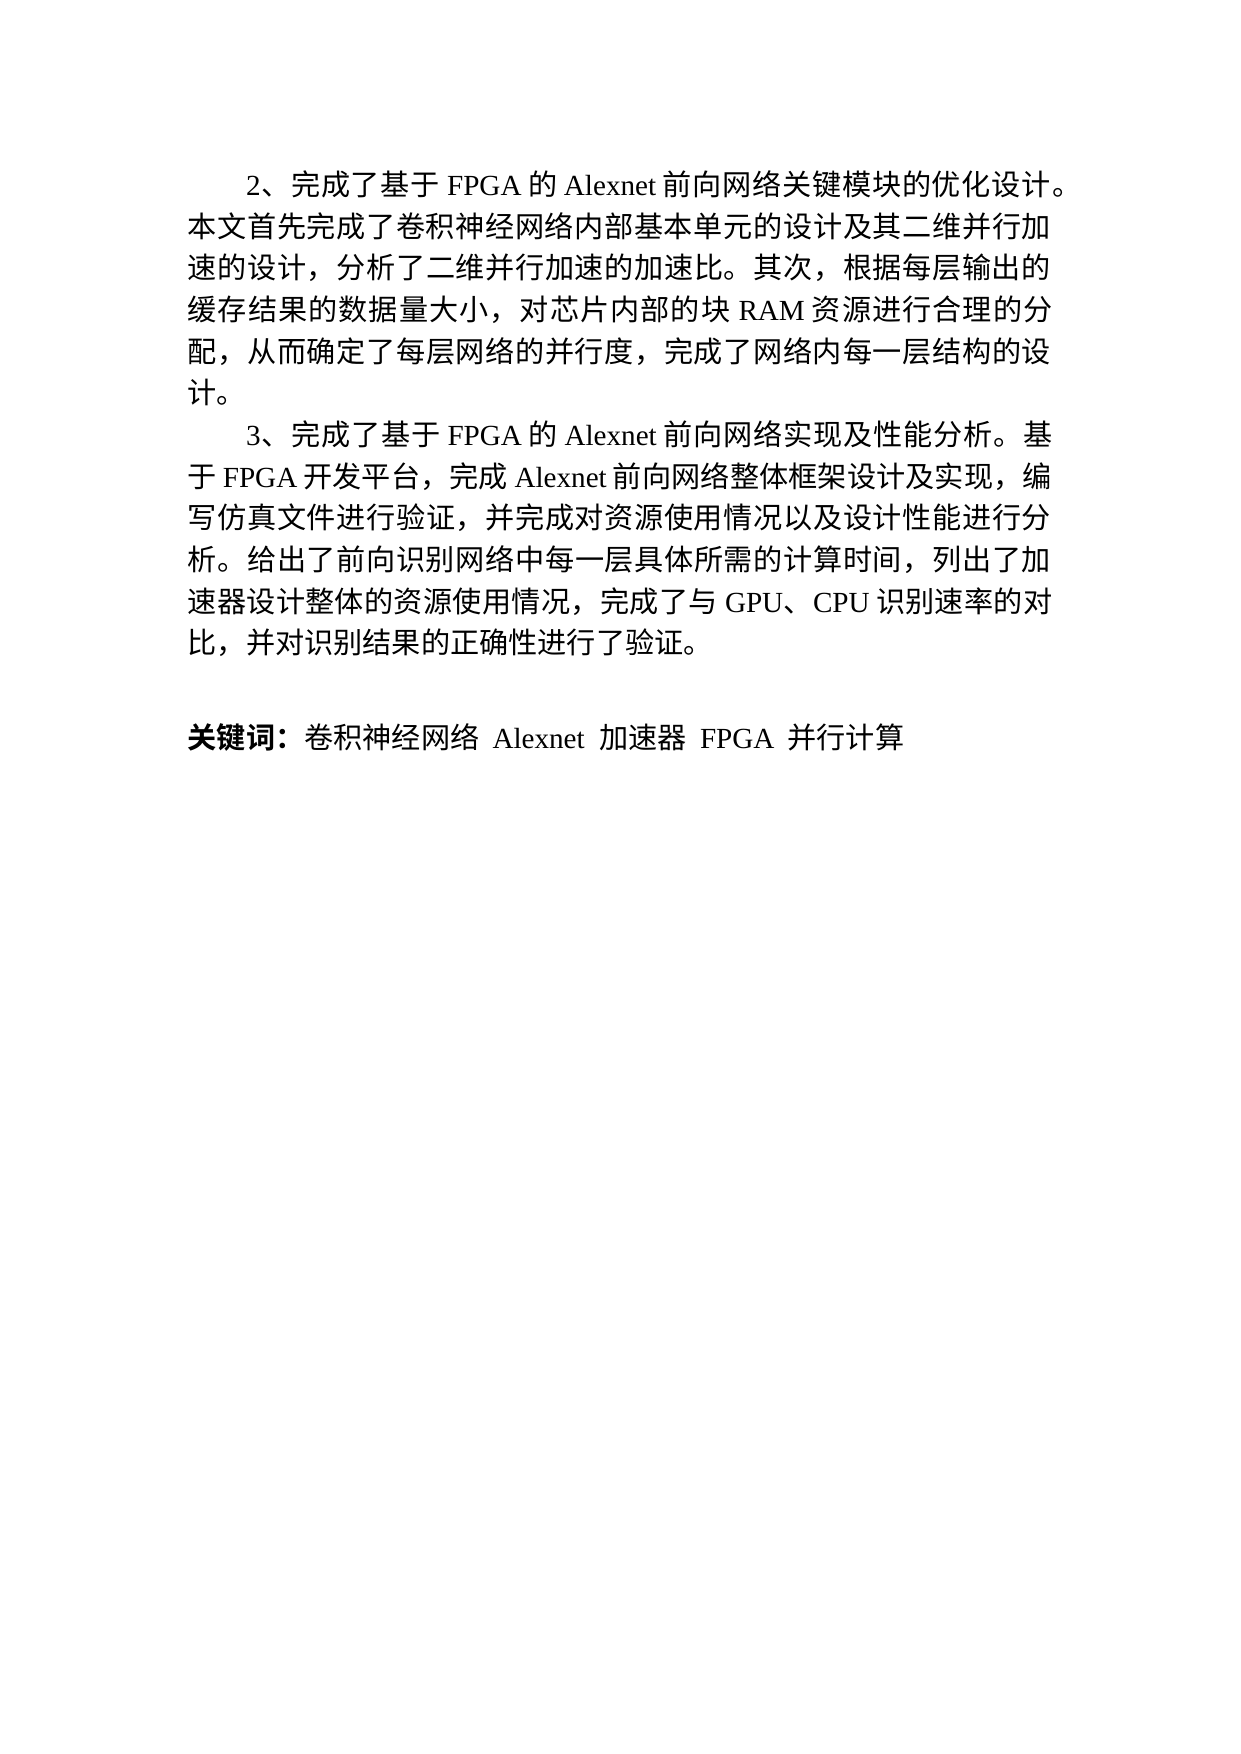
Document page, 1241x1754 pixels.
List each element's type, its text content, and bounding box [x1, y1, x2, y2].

text 关键词：卷积神经网络 Alexnet 加速器 FPGA 并行计算 [187, 704, 1053, 769]
text 3、完成了基于FPGA的Alexnet前向网络实现及性能分析。基于FPGA开发平台，完成Alexnet前向网络整体框架设计及实现，编写仿真文件进行验证，并完成对资源使用情况以及设计性能进行分析。给出了前向识别网络中每一层具体所需的计算时间，列出了加速器设计整体的资源使用情况，完成了与GPU、CPU识别速率的对比，并对识别结果的正确性进行了验证。 [187, 412, 1053, 662]
text 2、完成了基于FPGA的Alexnet前向网络关键模块的优化设计。本文首先完成了卷积神经网络内部基本单元的设计及其二维并行加速的设计，分析了二维并行加速的加速比。其次，根据每层输出的缓存结果的数据量大小，对芯片内部的块RAM资源进行合理的分配，从而确定了每层网络的并行度，完成了网络内每一层结构的设计。 [187, 162, 1053, 412]
